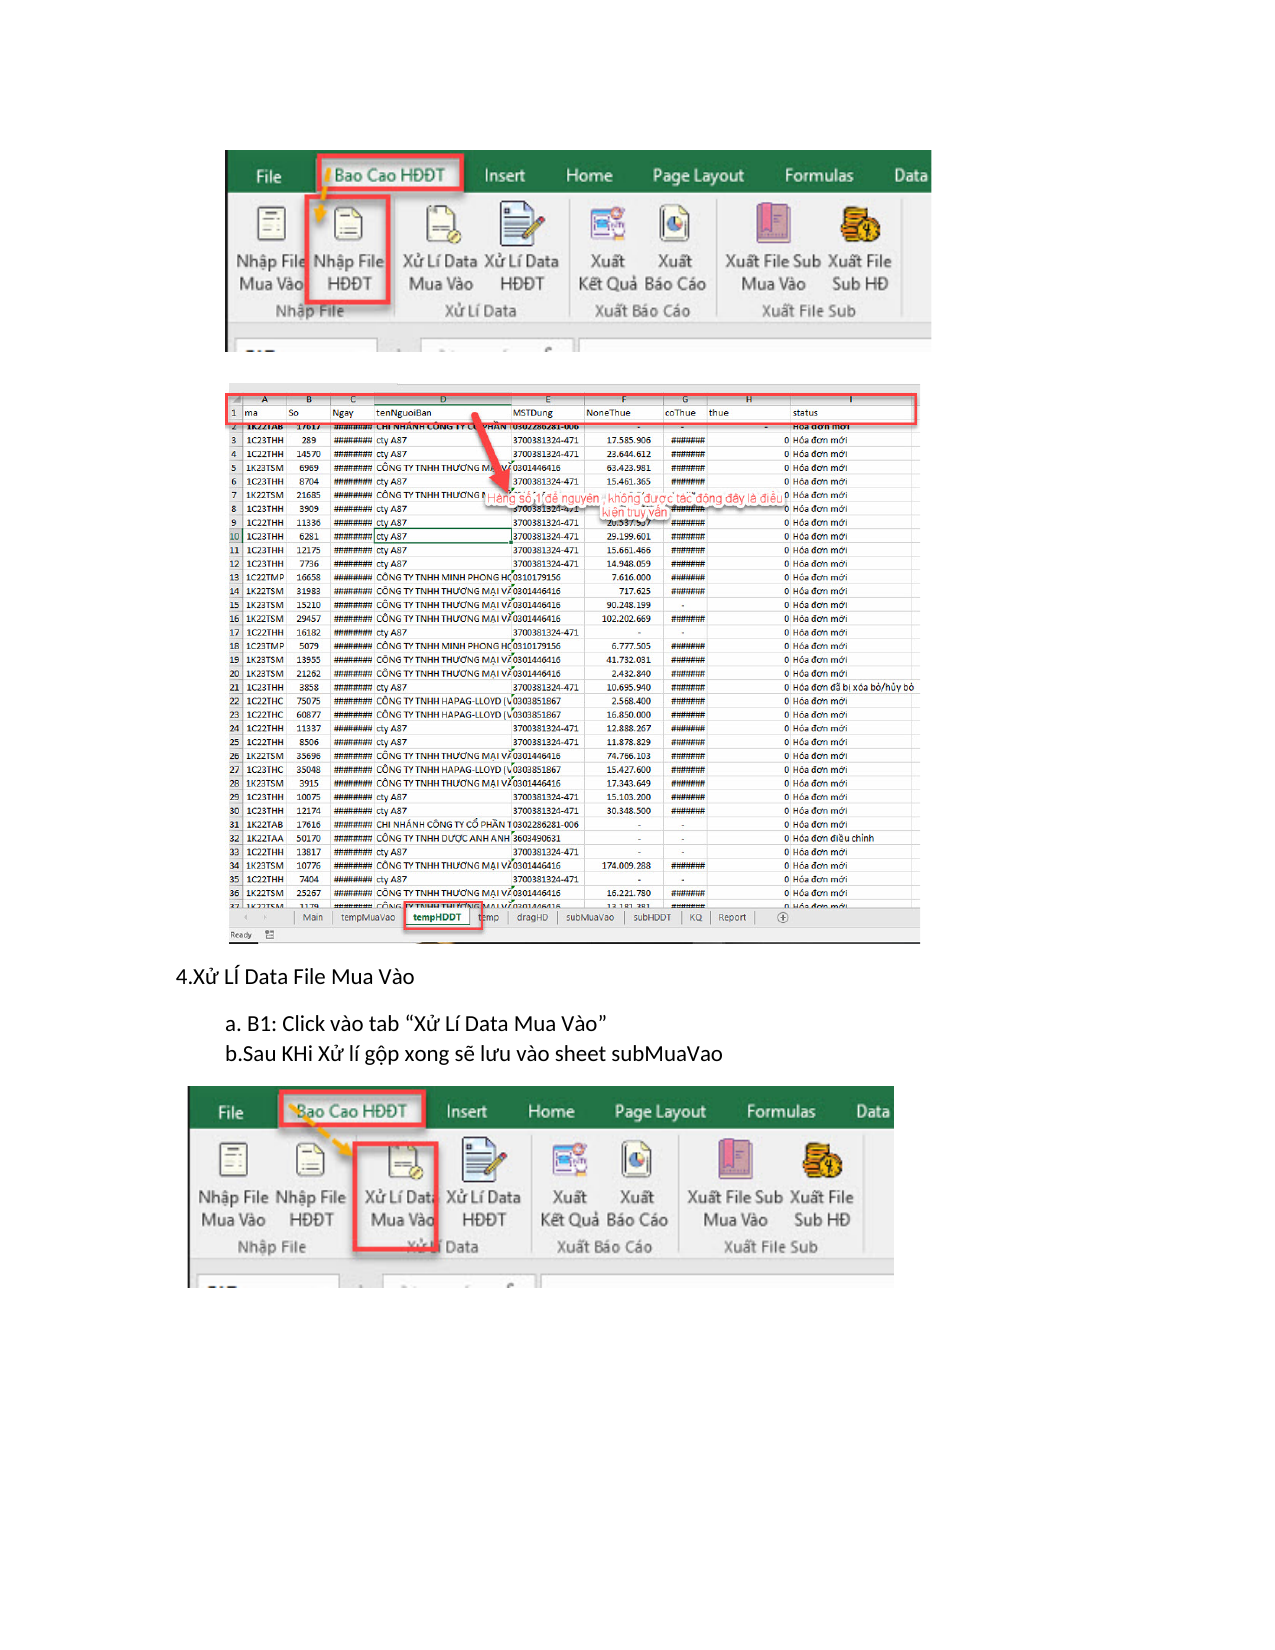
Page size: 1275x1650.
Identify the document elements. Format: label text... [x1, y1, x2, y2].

list a. B1: Click vào tab “Xử Lí Data Mua Vào” [225, 1009, 1125, 1037]
list b.Sau KHi Xử lí gộp xong sẽ lưu vào sheet subMuaVao [225, 1039, 1125, 1067]
picture [225, 383, 921, 944]
text 4.Xử LÍ Data File Mua Vào [150, 962, 1125, 990]
picture [187, 1086, 894, 1288]
picture [225, 150, 932, 352]
